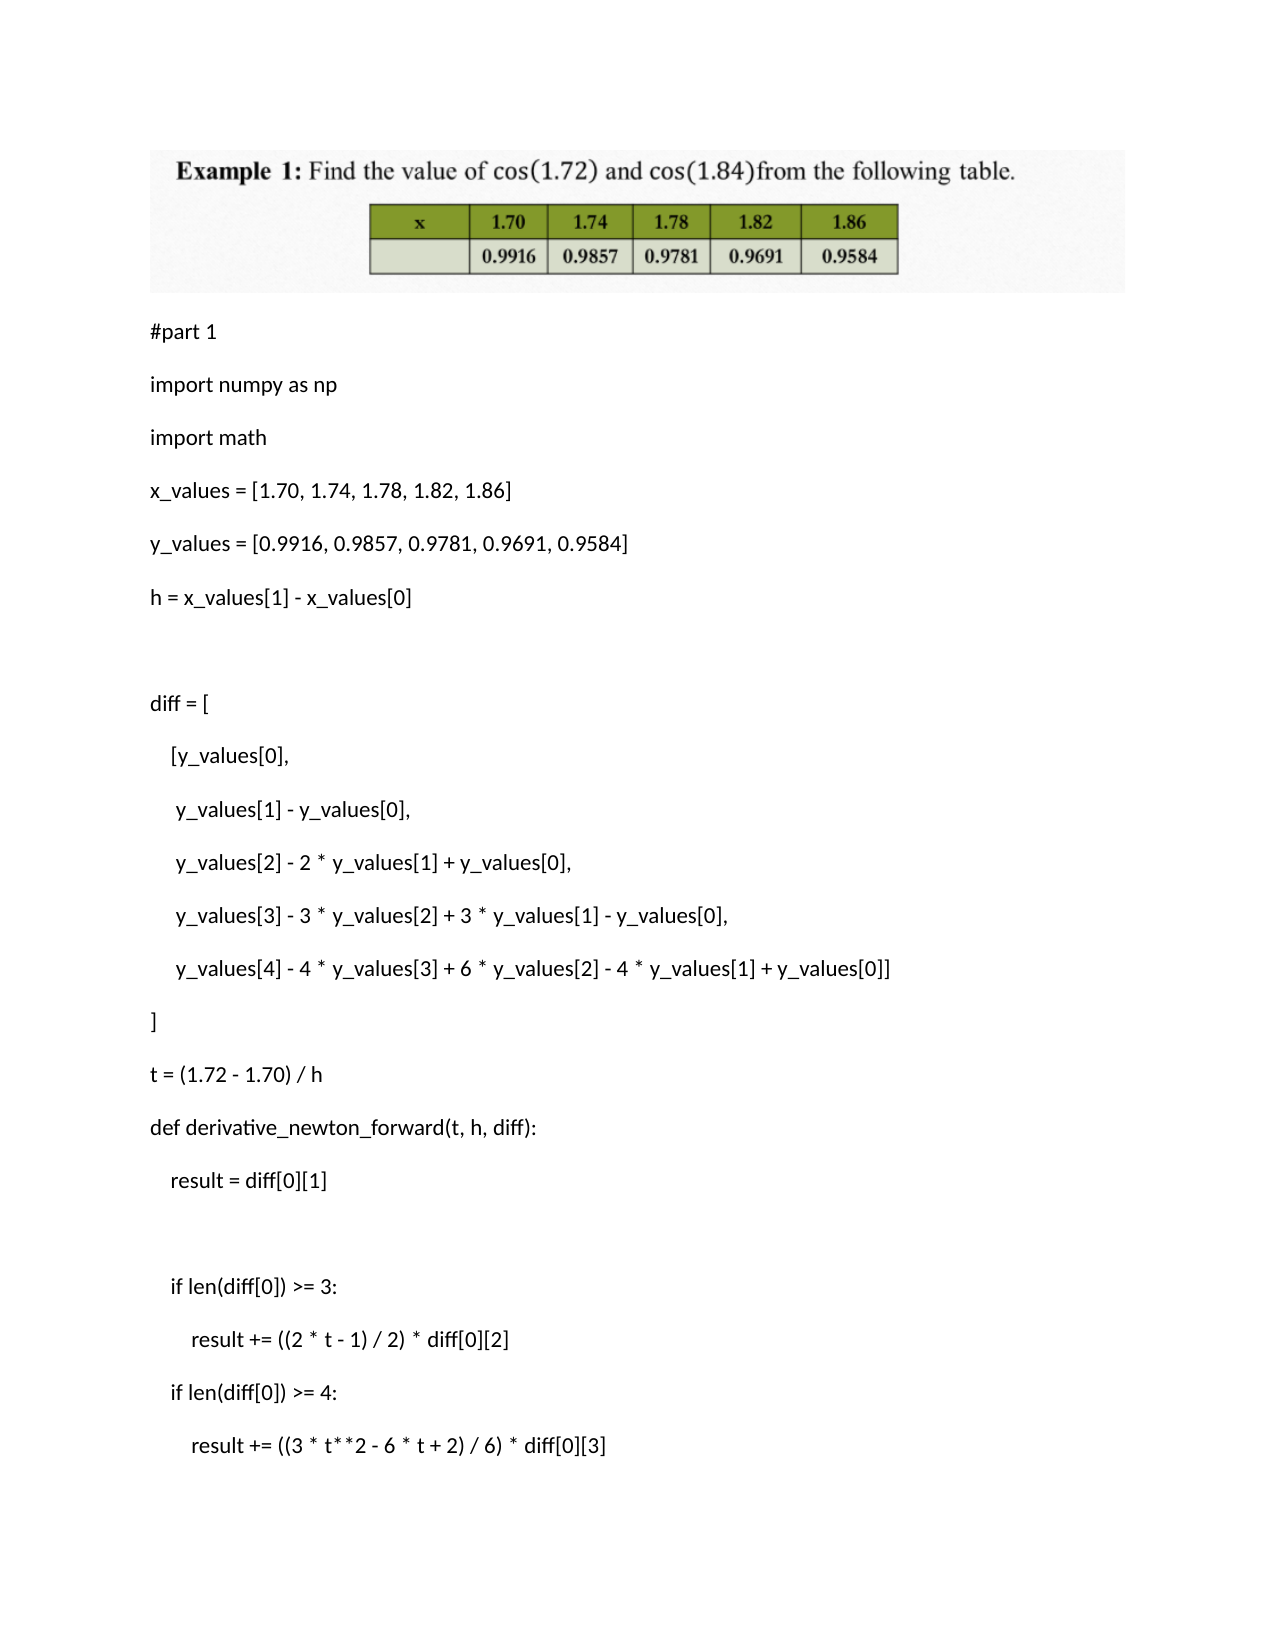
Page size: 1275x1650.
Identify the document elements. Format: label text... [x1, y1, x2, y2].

text y_values[3] - 3 * y_values[2] + 3 * y_values[1] - y_values[0], [150, 901, 1125, 929]
text t = (1.72 - 1.70) / h [150, 1060, 1125, 1088]
text def derivative_newton_forward(t, h, diff): [150, 1113, 1125, 1141]
text h = x_values[1] - x_values[0] [150, 583, 1125, 611]
picture [150, 150, 1125, 293]
text if len(diff[0]) >= 3: [150, 1272, 1125, 1300]
text y_values[4] - 4 * y_values[3] + 6 * y_values[2] - 4 * y_values[1] + y_values[0]] [150, 954, 1125, 982]
text import math [150, 423, 1125, 452]
text y_values[2] - 2 * y_values[1] + y_values[0], [150, 848, 1125, 876]
text #part 1 [150, 317, 1125, 346]
text [y_values[0], [150, 742, 1125, 770]
text import numpy as np [150, 371, 1125, 398]
text if len(diff[0]) >= 4: [150, 1378, 1125, 1406]
text ] [150, 1007, 1125, 1035]
text y_values = [0.9916, 0.9857, 0.9781, 0.9691, 0.9584] [150, 529, 1125, 558]
text result = diff[0][1] [150, 1166, 1125, 1194]
text result += ((2 * t - 1) / 2) * diff[0][2] [150, 1325, 1125, 1353]
text diff = [ [150, 689, 1125, 717]
text result += ((3 * t**2 - 6 * t + 2) / 6) * diff[0][3] [150, 1431, 1125, 1459]
text y_values[1] - y_values[0], [150, 795, 1125, 823]
text x_values = [1.70, 1.74, 1.78, 1.82, 1.86] [150, 477, 1125, 504]
